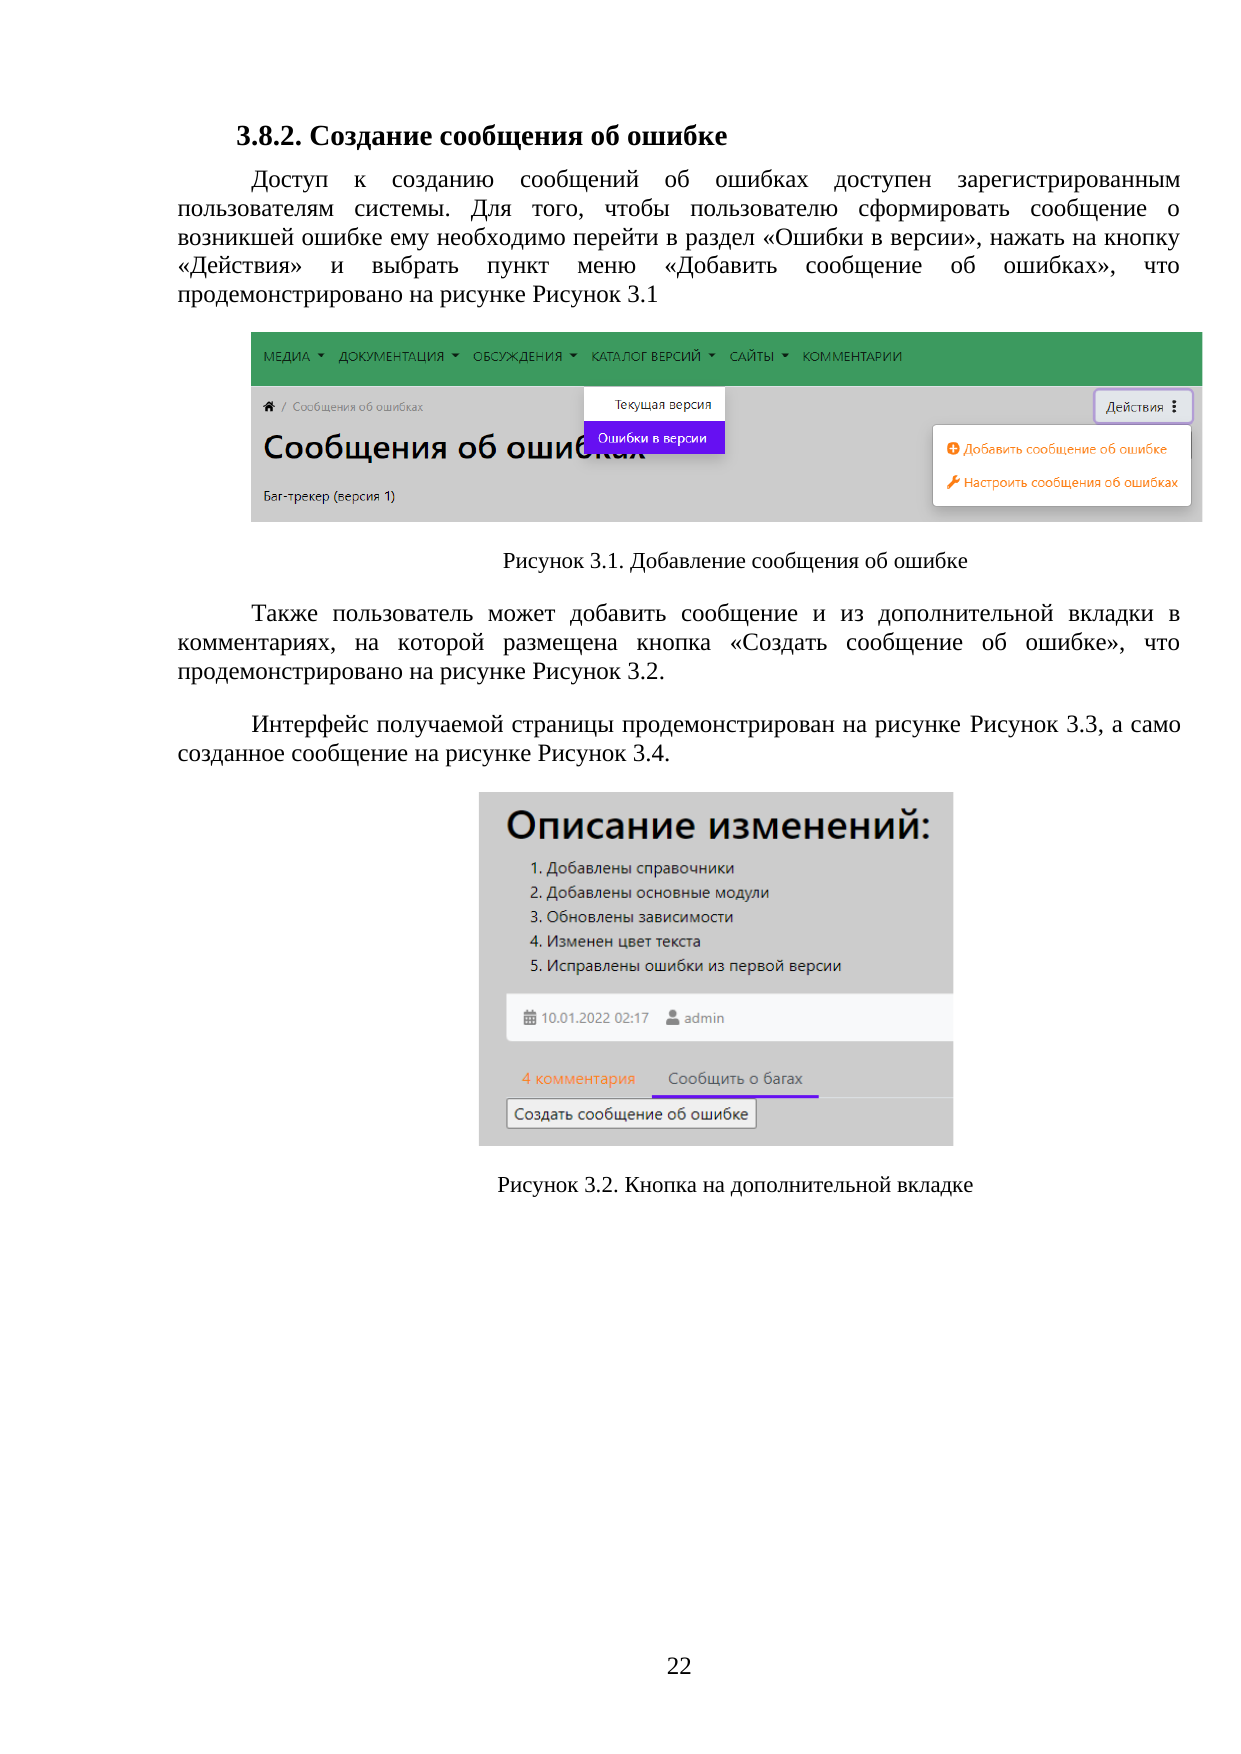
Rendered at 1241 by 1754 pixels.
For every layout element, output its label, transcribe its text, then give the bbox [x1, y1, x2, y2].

picture [478, 792, 954, 1146]
text Доступ к созданию сообщений об ошибках доступен зарегистрированным пользователям системы. Для того, чтобы пользователю сформировать сообщение о возникшей ошибке ему необходимо перейти в раздел «Ошибки в версии», нажать на кнопку «Действия» и выбрать пункт меню «Добавить сообщение об ошибках», что продемонстрировано на рисунке Рисунок 3.23 [177, 164, 1181, 308]
text Также пользователь может добавить сообщение и из дополнительной вкладки в комментариях, на которой размещена кнопка «Создать сообщение об ошибке», что продемонстрировано на рисунке Рисунок 3.24. [177, 598, 1181, 684]
text Создание сообщения об ошибке [162, 118, 1181, 152]
picture [251, 332, 1203, 522]
text Интерфейс получаемой страницы продемонстрирован на рисунке Рисунок 3.25, а само созданное сообщение на рисунке Рисунок 3.26. [177, 709, 1181, 767]
text Добавление сообщения об ошибке [290, 547, 1181, 573]
text Кнопка на дополнительной вкладке [290, 1171, 1181, 1197]
